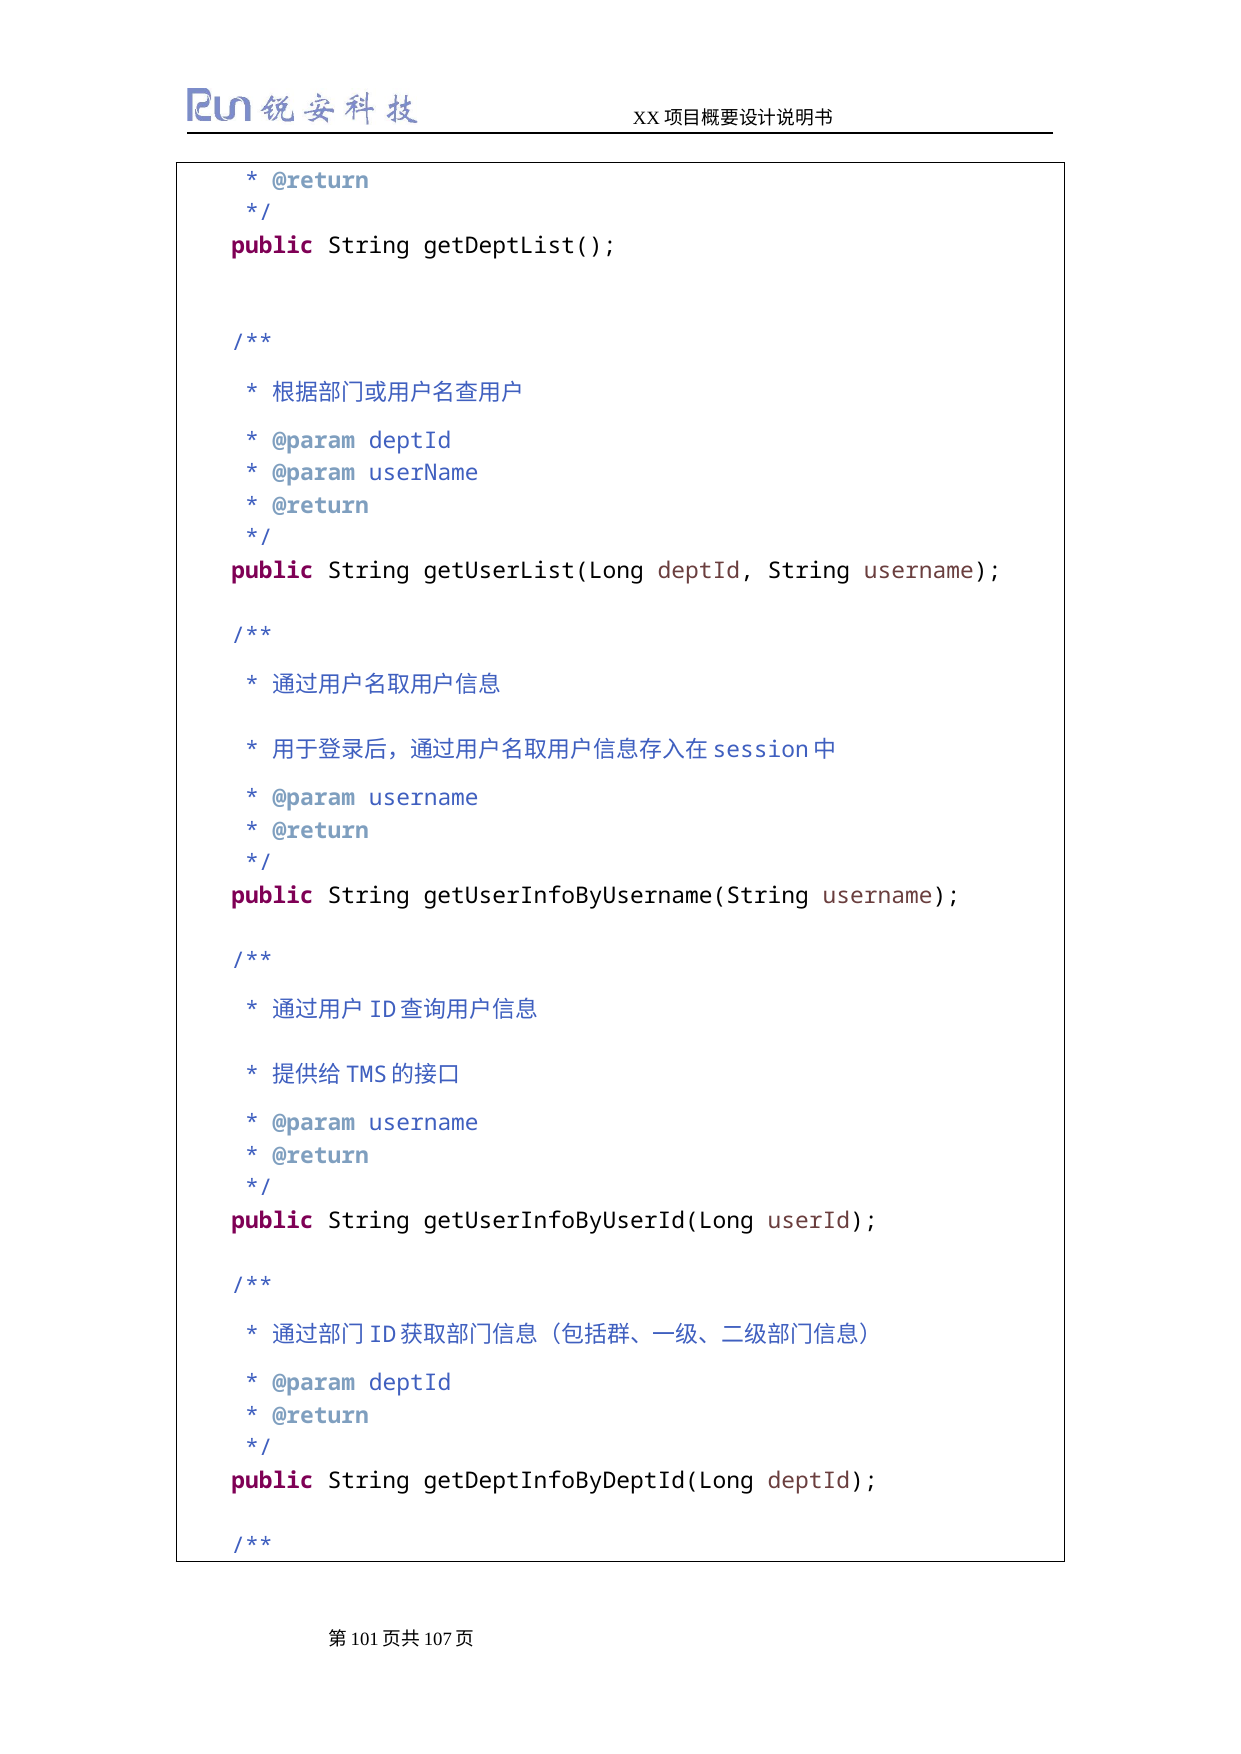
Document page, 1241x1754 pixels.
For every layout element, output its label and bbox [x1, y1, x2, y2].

picture [187, 88, 418, 125]
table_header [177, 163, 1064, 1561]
